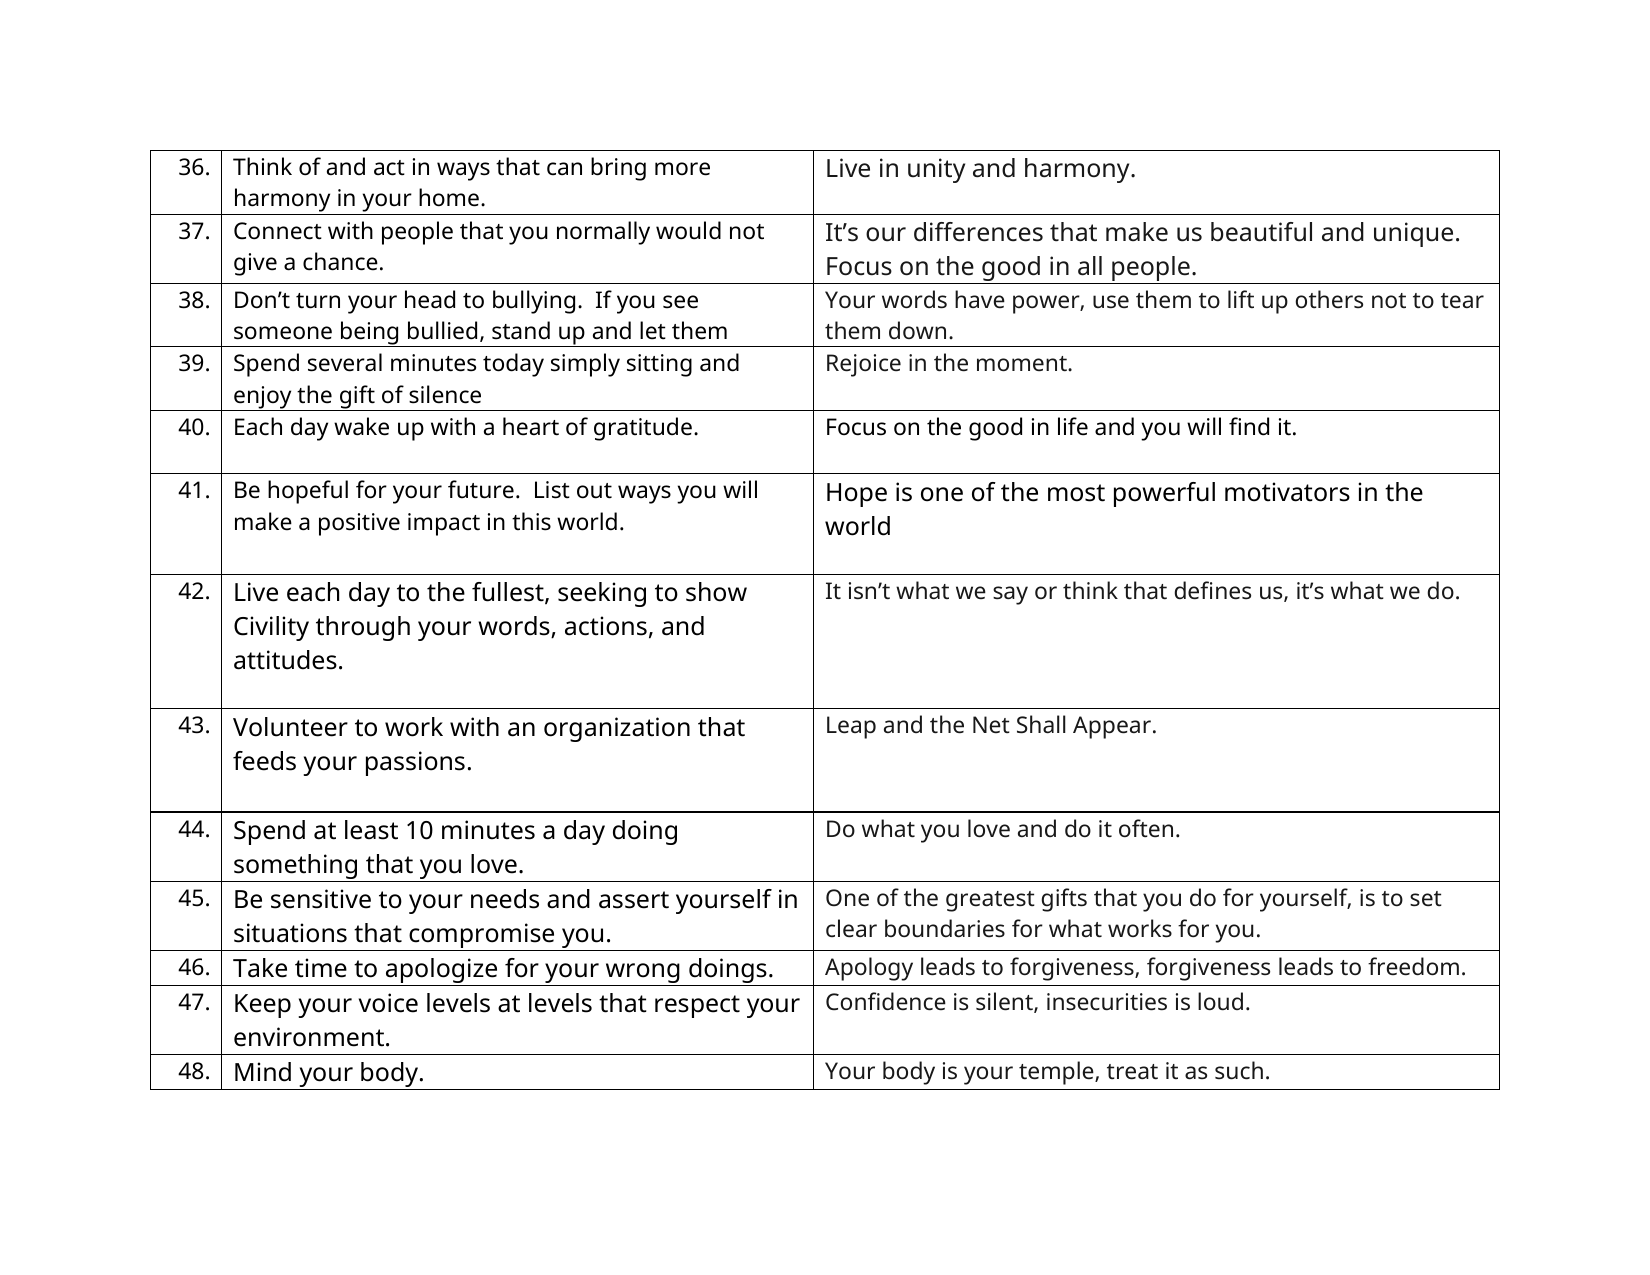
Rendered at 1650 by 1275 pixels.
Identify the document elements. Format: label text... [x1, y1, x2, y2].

table_cell 37. [151, 215, 221, 283]
table_cell 42. [151, 575, 221, 708]
table_cell It’s our differences that make us beautiful and unique. Focus on the good in all people. [1198, 215, 1499, 283]
table_cell Rejoice in the moment. [814, 347, 1499, 410]
table_cell Live in unity and harmony. [814, 151, 1499, 213]
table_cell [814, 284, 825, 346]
table_cell Keep your voice levels at levels that respect your environment. [222, 986, 813, 1054]
table_cell 45. [151, 882, 221, 950]
table_cell 38. [151, 284, 221, 346]
table_cell 48. [151, 1055, 221, 1089]
table_cell Connect with people that you normally would not give a chance. [222, 215, 813, 283]
table_cell Your words have power, use them to lift up others not to tear them down. [954, 284, 1499, 346]
table_cell Be hopeful for your future. List out ways you will make a positive impact in this world. [222, 474, 813, 574]
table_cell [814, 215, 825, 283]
table_cell Mind your body. [222, 1055, 813, 1089]
table_cell One of the greatest gifts that you do for yourself, is to set clear boundaries for what works for you. [814, 882, 1499, 950]
table_cell Think of and act in ways that can bring more harmony in your home. [222, 151, 813, 213]
table_cell 46. [151, 951, 221, 985]
table_cell Focus on the good in life and you will find it. [814, 411, 1499, 473]
table_cell 36. [151, 151, 221, 213]
table_cell Spend several minutes today simply sitting and enjoy the gift of silence [222, 347, 813, 410]
table_cell Take time to apologize for your wrong doings. [222, 951, 813, 985]
table_cell 43. [151, 709, 221, 811]
table_cell Apology leads to forgiveness, forgiveness leads to freedom. [814, 951, 1499, 985]
table_cell Leap and the Net Shall Appear. [814, 709, 1499, 811]
table_cell 44. [151, 813, 221, 881]
table_cell Do what you love and do it often. [814, 813, 1499, 881]
table_cell Hope is one of the most powerful motivators in the world [814, 474, 1499, 574]
table_cell Live each day to the fullest, seeking to show Civility through your words, actions, and attitudes. [222, 575, 813, 708]
table_cell 39. [151, 347, 221, 410]
table_cell Each day wake up with a heart of gratitude. [222, 411, 813, 473]
table_cell Be sensitive to your needs and assert yourself in situations that compromise you. [222, 882, 813, 950]
table_cell Confidence is silent, insecurities is loud. [814, 986, 1499, 1054]
table_cell Your body is your temple, treat it as such. [814, 1055, 1499, 1089]
table_cell 40. [151, 411, 221, 473]
table_cell It isn’t what we say or think that defines us, it’s what we do. [814, 575, 1499, 708]
table_cell 41. [151, 474, 221, 574]
table_cell 47. [151, 986, 221, 1054]
table_cell Volunteer to work with an organization that feeds your passions. [222, 709, 813, 811]
table_cell Spend at least 10 minutes a day doing something that you love. [222, 813, 813, 881]
table_cell Don’t turn your head to bullying. If you see someone being bullied, stand up and let them [222, 284, 813, 346]
